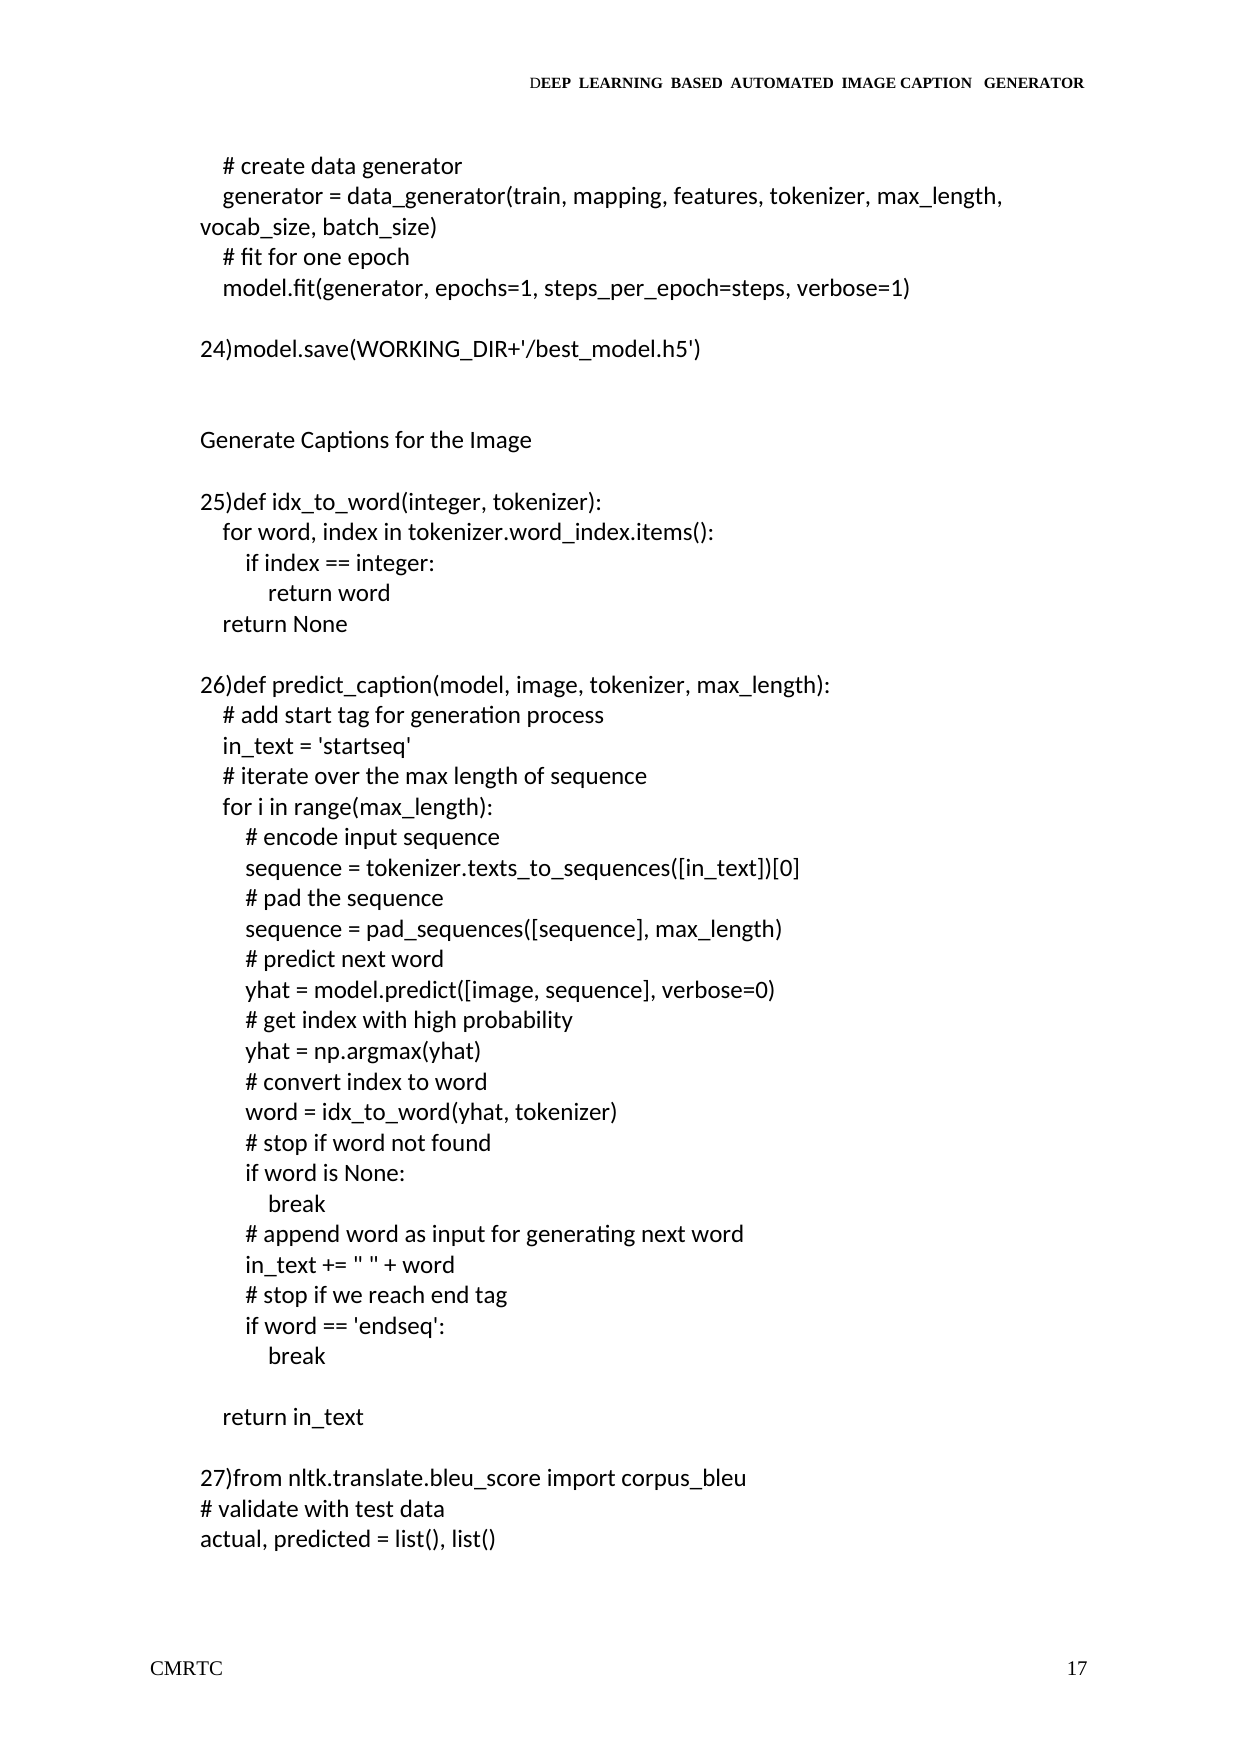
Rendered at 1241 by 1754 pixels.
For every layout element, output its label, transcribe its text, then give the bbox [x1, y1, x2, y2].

text 25)def idx_to_word(integer, tokenizer): [200, 486, 1090, 516]
text model.fit(generator, epochs=1, steps_per_epoch=steps, verbose=1) [200, 272, 1090, 303]
text # convert index to word [200, 1066, 1090, 1096]
text # iterate over the max length of sequence [200, 760, 1090, 791]
text # predict next word [200, 943, 1090, 974]
text # pad the sequence [200, 882, 1090, 913]
text actual, predicted = list(), list() [200, 1523, 1090, 1554]
text # validate with test data [200, 1493, 1090, 1523]
text # add start tag for generation process [200, 699, 1090, 730]
text return word [200, 577, 1090, 608]
text generator = data_generator(train, mapping, features, tokenizer, max_length, vocab_size, batch_size) [200, 181, 1090, 242]
text word = idx_to_word(yhat, tokenizer) [200, 1096, 1090, 1127]
text yhat = np.argmax(yhat) [200, 1035, 1090, 1066]
text # stop if word not found [200, 1127, 1090, 1157]
text if word == 'endseq': [200, 1310, 1090, 1340]
text 27)from nltk.translate.bleu_score import corpus_bleu [200, 1462, 1090, 1493]
text return in_text [200, 1401, 1090, 1432]
text yhat = model.predict([image, sequence], verbose=0) [200, 974, 1090, 1004]
text for word, index in tokenizer.word_index.items(): [200, 516, 1090, 547]
text in_text += " " + word [200, 1249, 1090, 1279]
text break [200, 1340, 1090, 1371]
text # append word as input for generating next word [200, 1218, 1090, 1249]
text Generate Captions for the Image [200, 425, 1090, 455]
text if word is None: [200, 1157, 1090, 1188]
text return None [200, 608, 1090, 638]
text 24)model.save(WORKING_DIR+'/best_model.h5') [200, 333, 1090, 364]
text # encode input sequence [200, 821, 1090, 852]
text # fit for one epoch [200, 242, 1090, 272]
text 26)def predict_caption(model, image, tokenizer, max_length): [200, 669, 1090, 699]
text if index == integer: [200, 547, 1090, 577]
text in_text = 'startseq' [200, 730, 1090, 760]
text for i in range(max_length): [200, 791, 1090, 821]
text # create data generator [200, 150, 1090, 181]
text break [200, 1188, 1090, 1218]
text # get index with high probability [200, 1004, 1090, 1035]
text sequence = tokenizer.texts_to_sequences([in_text])[0] [200, 852, 1090, 882]
text # stop if we reach end tag [200, 1279, 1090, 1310]
text sequence = pad_sequences([sequence], max_length) [200, 913, 1090, 943]
